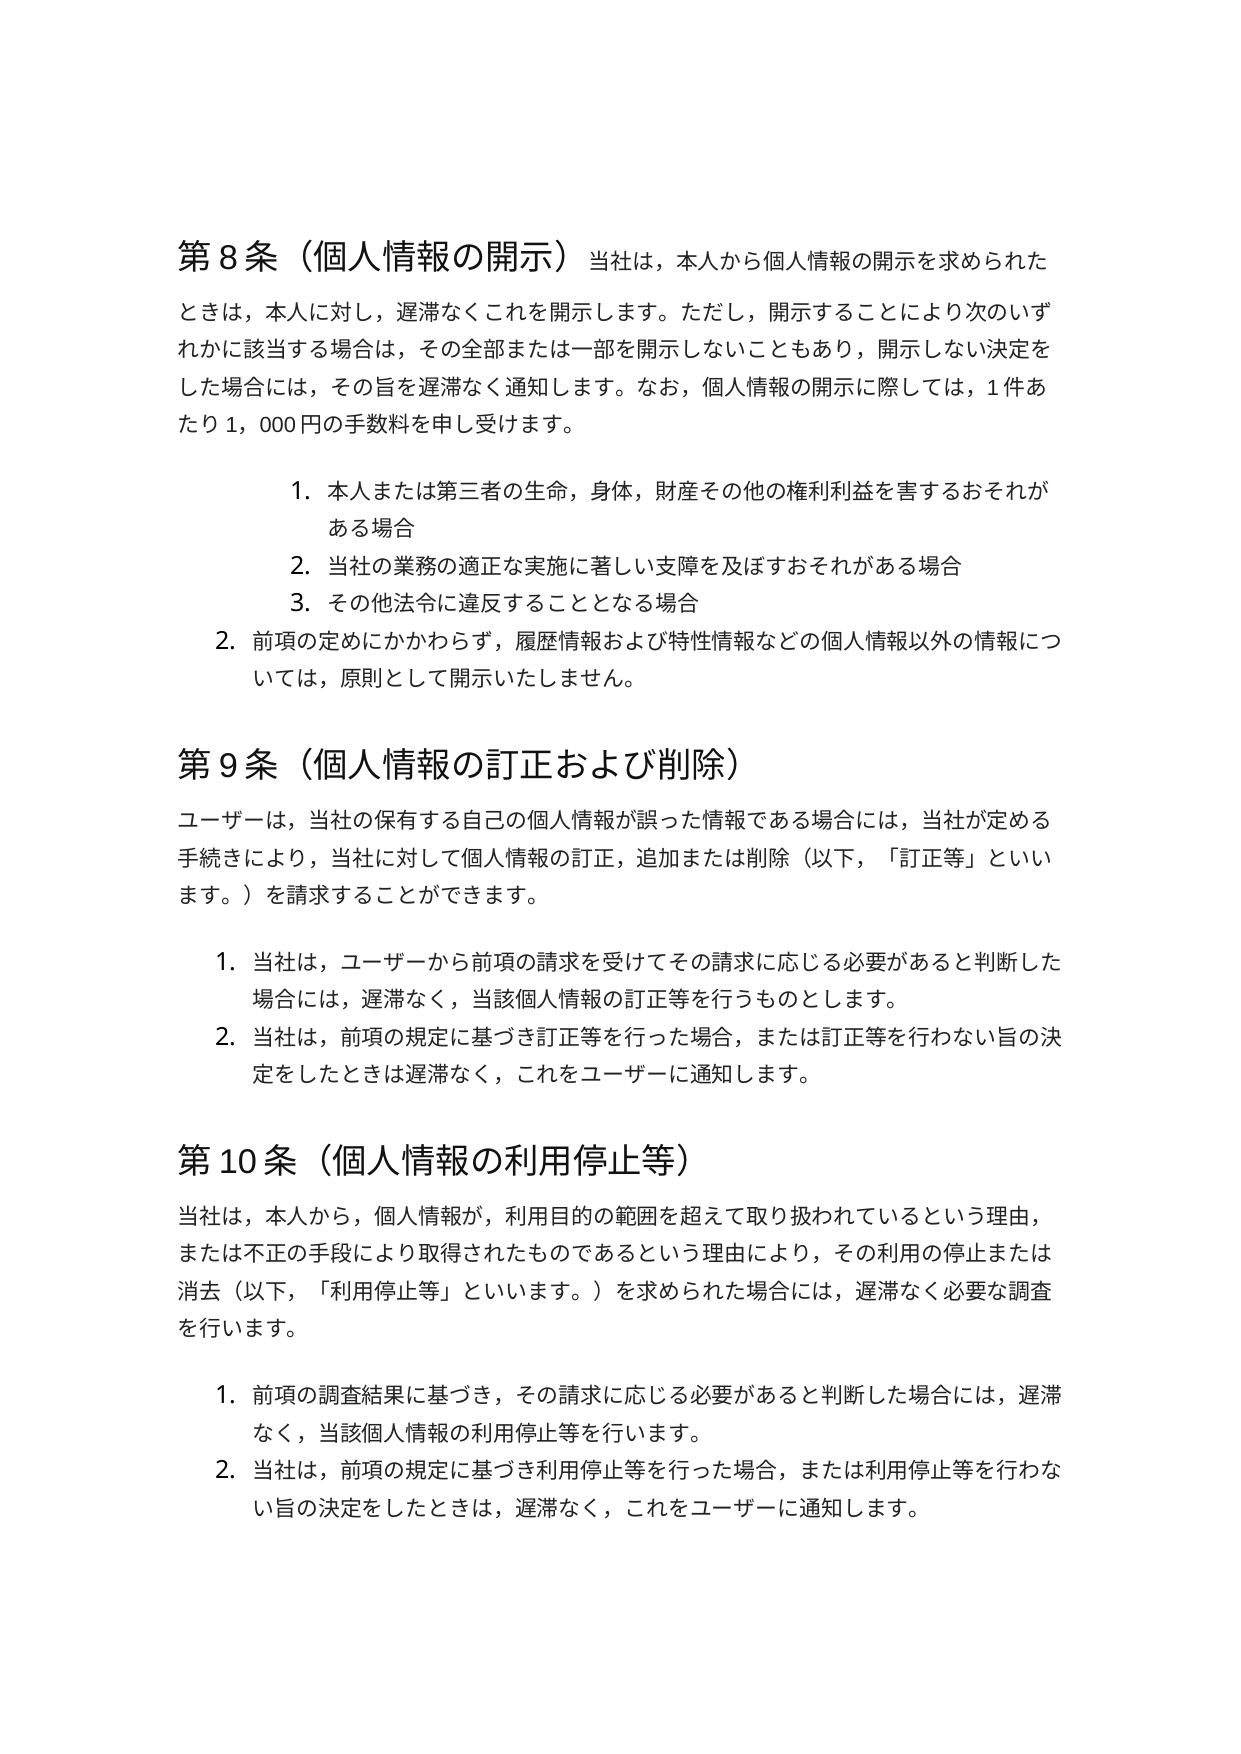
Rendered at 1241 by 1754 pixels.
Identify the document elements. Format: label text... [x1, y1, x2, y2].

text 第10条（個人情報の利用停止等） [177, 1121, 1063, 1196]
text 第9条（個人情報の訂正および削除） [177, 725, 1063, 800]
text ユーザーは，当社の保有する自己の個人情報が誤った情報である場合には，当社が定める手続きにより，当社に対して個人情報の訂正，追加または削除（以下，「訂正等」といいます。）を請求することができます。 [177, 800, 1063, 913]
list 当社は，ユーザーから前項の請求を受けてその請求に応じる必要があると判断した場合には，遅滞なく，当該個人情報の訂正等を行うものとします。 [215, 942, 1063, 1017]
list 本人または第三者の生命，身体，財産その他の権利利益を害するおそれがある場合 [290, 471, 1063, 546]
list 前項の定めにかかわらず，履歴情報および特性情報などの個人情報以外の情報については，原則として開示いたしません。 [215, 621, 1063, 696]
list 前項の調査結果に基づき，その請求に応じる必要があると判断した場合には，遅滞なく，当該個人情報の利用停止等を行います。 [215, 1375, 1063, 1450]
list 当社は，前項の規定に基づき利用停止等を行った場合，または利用停止等を行わない旨の決定をしたときは，遅滞なく，これをユーザーに通知します。 [215, 1450, 1063, 1525]
list その他法令に違反することとなる場合 [290, 583, 1063, 621]
text 第8条（個人情報の開示）当社は，本人から個人情報の開示を求められたときは，本人に対し，遅滞なくこれを開示します。ただし，開示することにより次のいずれかに該当する場合は，その全部または一部を開示しないこともあり，開示しない決定をした場合には，その旨を遅滞なく通知します。なお，個人情報の開示に際しては，1件あたり1，000円の手数料を申し受けます。 [177, 217, 1063, 442]
text 当社は，本人から，個人情報が，利用目的の範囲を超えて取り扱われているという理由，または不正の手段により取得されたものであるという理由により，その利用の停止または消去（以下，「利用停止等」といいます。）を求められた場合には，遅滞なく必要な調査を行います。 [177, 1196, 1063, 1346]
list 当社は，前項の規定に基づき訂正等を行った場合，または訂正等を行わない旨の決定をしたときは遅滞なく，これをユーザーに通知します。 [215, 1017, 1063, 1092]
list 当社の業務の適正な実施に著しい支障を及ぼすおそれがある場合 [290, 546, 1063, 583]
